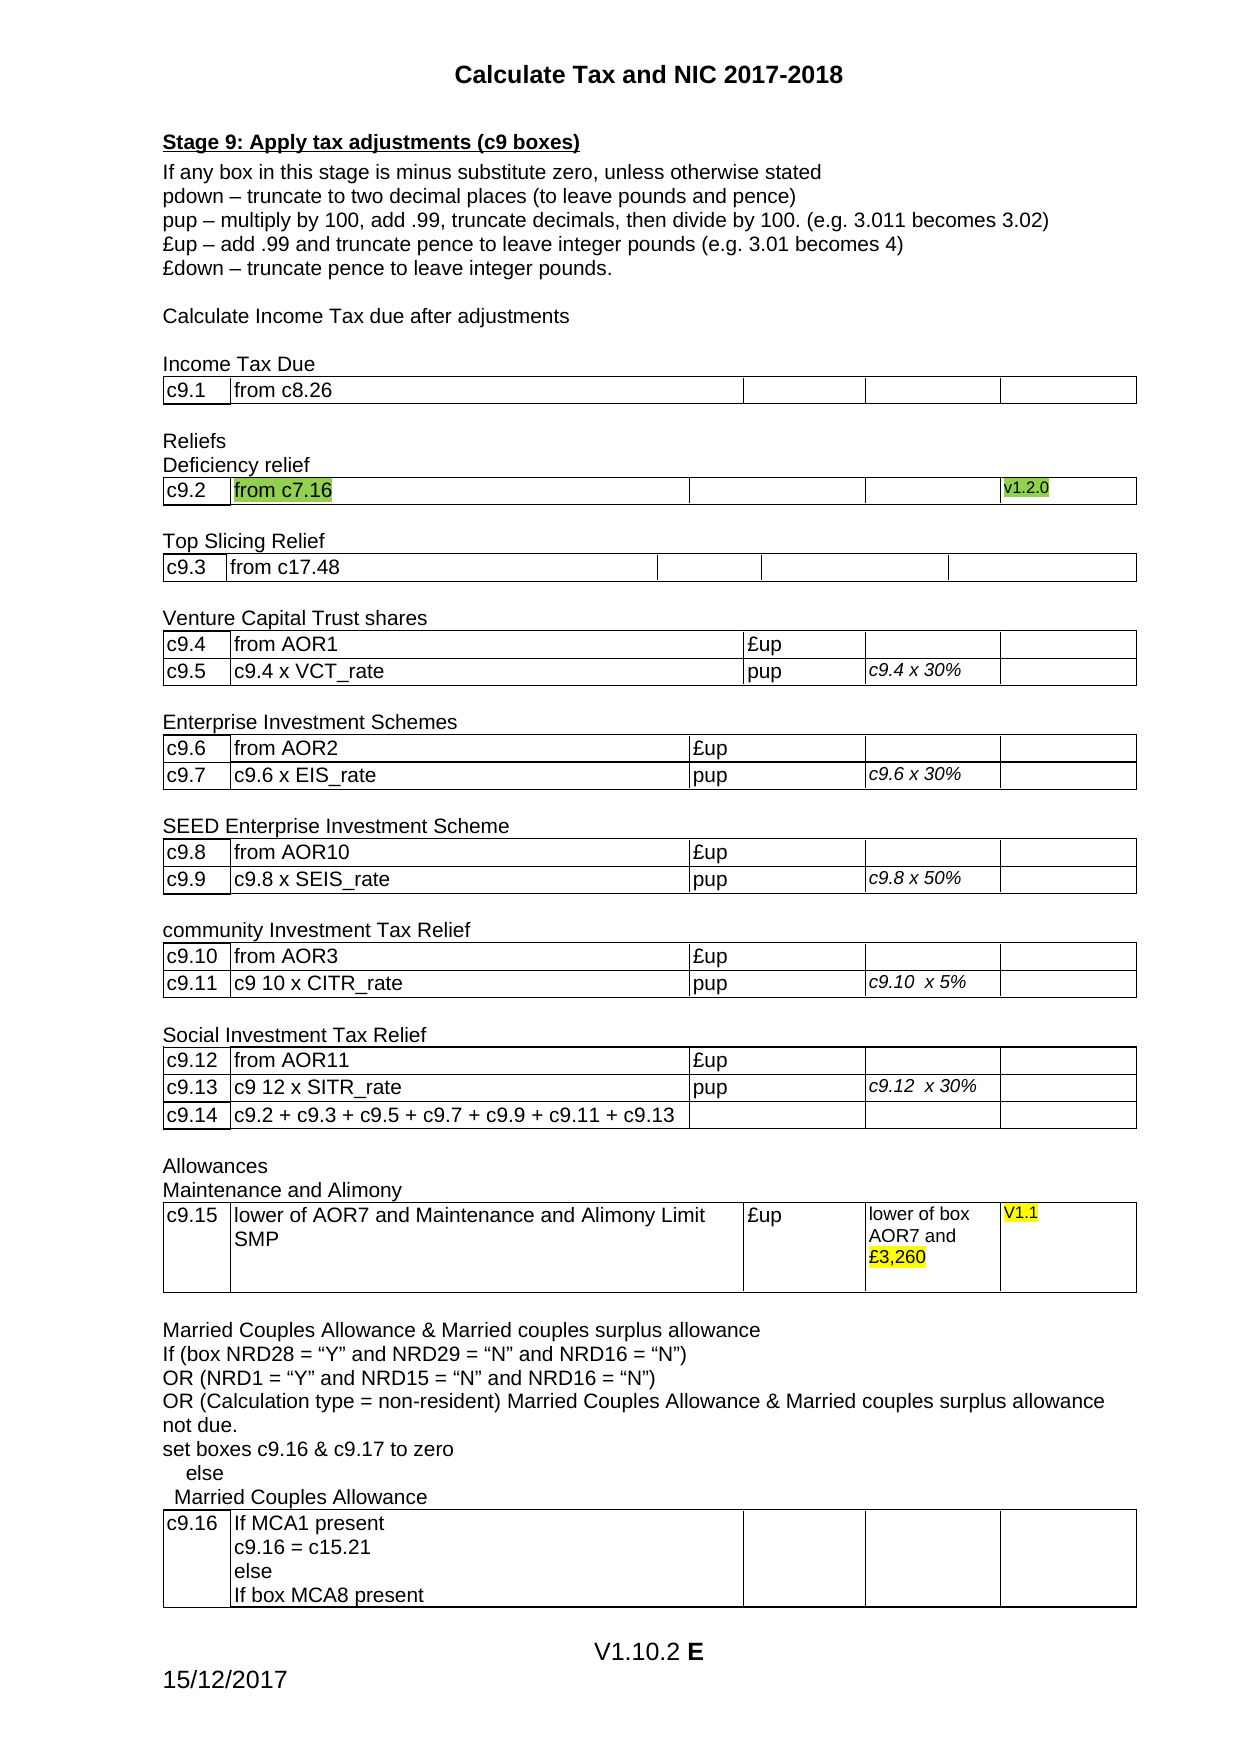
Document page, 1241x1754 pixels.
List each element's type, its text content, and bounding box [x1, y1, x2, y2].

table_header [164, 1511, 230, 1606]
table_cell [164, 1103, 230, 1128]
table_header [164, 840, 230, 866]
text set boxes c9.16 & c9.17 to zero [162, 1437, 1135, 1461]
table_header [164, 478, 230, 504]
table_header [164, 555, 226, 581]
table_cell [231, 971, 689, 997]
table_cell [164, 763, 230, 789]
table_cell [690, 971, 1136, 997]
text pdown – truncate to two decimal places (to leave pounds and pence) [162, 184, 1135, 208]
text £up – add .99 and truncate pence to leave integer pounds (e.g. 3.01 becomes 4) [162, 232, 1135, 256]
text £down – truncate pence to leave integer pounds. [162, 256, 1135, 280]
text community Investment Tax Relief [162, 918, 1135, 942]
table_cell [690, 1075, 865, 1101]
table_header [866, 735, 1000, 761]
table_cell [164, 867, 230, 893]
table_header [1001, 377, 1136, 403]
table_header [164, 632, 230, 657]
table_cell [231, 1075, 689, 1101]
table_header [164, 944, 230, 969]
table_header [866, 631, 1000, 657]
subtitle Stage 9: Apply tax adjustments (c9 boxes) [162, 130, 1135, 154]
text Married Couples Allowance [162, 1485, 1135, 1509]
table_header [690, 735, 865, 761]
text Top Slicing Relief [162, 529, 1135, 553]
text Enterprise Investment Schemes [162, 710, 1135, 734]
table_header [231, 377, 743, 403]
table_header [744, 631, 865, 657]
text Calculate Income Tax due after adjustments [162, 304, 1135, 328]
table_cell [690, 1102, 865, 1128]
text Deficiency relief [162, 453, 1135, 477]
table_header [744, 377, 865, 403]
text Social Investment Tax Relief [162, 1022, 1135, 1046]
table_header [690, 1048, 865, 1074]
text SEED Enterprise Investment Scheme [162, 814, 1135, 838]
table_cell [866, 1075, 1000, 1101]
text Allowances [162, 1154, 1135, 1178]
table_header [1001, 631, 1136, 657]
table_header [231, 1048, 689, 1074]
text OR (NRD1 = “Y” and NRD15 = “N” and NRD16 = “N”) [162, 1365, 1135, 1389]
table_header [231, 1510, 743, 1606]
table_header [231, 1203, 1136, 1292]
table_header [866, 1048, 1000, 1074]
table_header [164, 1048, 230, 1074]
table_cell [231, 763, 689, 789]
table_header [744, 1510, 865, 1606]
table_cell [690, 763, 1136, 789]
text OR (Calculation type = non-resident) Married Couples Allowance & Married couples surplus allowance not due. [162, 1389, 1135, 1437]
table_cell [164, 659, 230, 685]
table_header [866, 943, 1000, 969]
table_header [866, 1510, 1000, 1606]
text If (box NRD28 = “Y” and NRD29 = “N” and NRD16 = “N”) [162, 1341, 1135, 1365]
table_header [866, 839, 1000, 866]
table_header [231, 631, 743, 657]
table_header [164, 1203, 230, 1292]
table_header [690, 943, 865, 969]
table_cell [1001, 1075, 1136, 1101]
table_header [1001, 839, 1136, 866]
text If any box in this stage is minus substitute zero, unless otherwise stated [162, 160, 1135, 184]
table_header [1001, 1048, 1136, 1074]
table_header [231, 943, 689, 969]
text else [162, 1461, 1135, 1485]
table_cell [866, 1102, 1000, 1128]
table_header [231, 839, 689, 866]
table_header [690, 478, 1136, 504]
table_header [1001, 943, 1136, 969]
text pup – multiply by 100, add .99, truncate decimals, then divide by 100. (e.g. 3.011 becomes 3.02) [162, 208, 1135, 232]
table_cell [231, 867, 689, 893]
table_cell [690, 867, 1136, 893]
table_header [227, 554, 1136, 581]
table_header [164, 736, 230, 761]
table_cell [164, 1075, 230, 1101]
text Venture Capital Trust shares [162, 606, 1135, 630]
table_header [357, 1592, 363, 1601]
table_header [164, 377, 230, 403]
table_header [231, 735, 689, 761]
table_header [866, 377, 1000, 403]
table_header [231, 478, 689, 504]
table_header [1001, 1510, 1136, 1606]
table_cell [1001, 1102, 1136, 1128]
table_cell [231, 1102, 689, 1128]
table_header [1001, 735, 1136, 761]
text Income Tax Due [162, 352, 1135, 376]
text Married Couples Allowance & Married couples surplus allowance [162, 1317, 1135, 1341]
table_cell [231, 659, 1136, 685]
text Reliefs [162, 429, 1135, 453]
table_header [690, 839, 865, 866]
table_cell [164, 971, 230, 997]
text Maintenance and Alimony [162, 1178, 1135, 1202]
